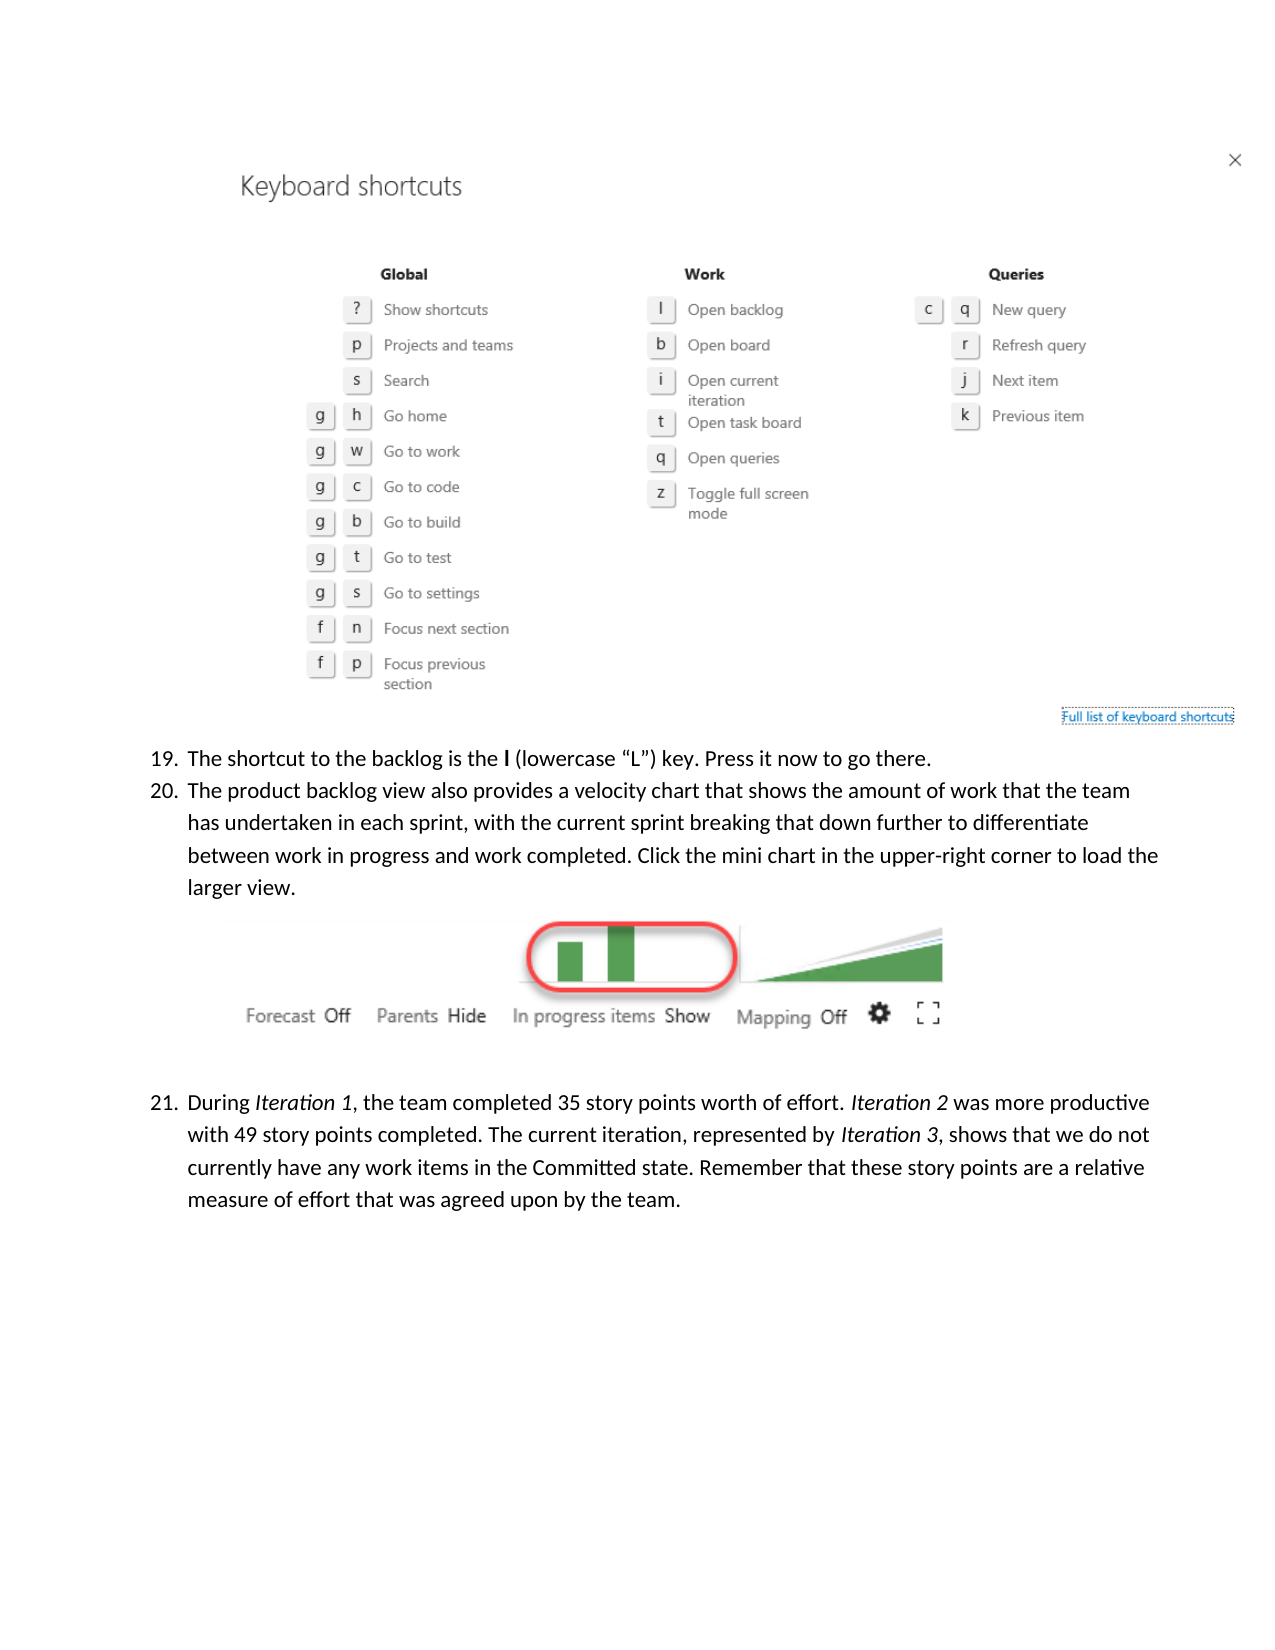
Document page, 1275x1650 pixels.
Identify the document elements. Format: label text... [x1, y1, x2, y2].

list The product backlog view also provides a velocity chart that shows the amount of work that the team has undertaken in each sprint, with the current sprint breaking that down further to differentiate between work in progress and work completed. Click the mini chart in the upper-right corner to load the larger view. [150, 776, 1162, 901]
picture [228, 150, 1242, 728]
list The shortcut to the backlog is the l (lowercase “L”) key. Press it now to go there. [150, 744, 1162, 772]
picture [225, 917, 952, 1040]
